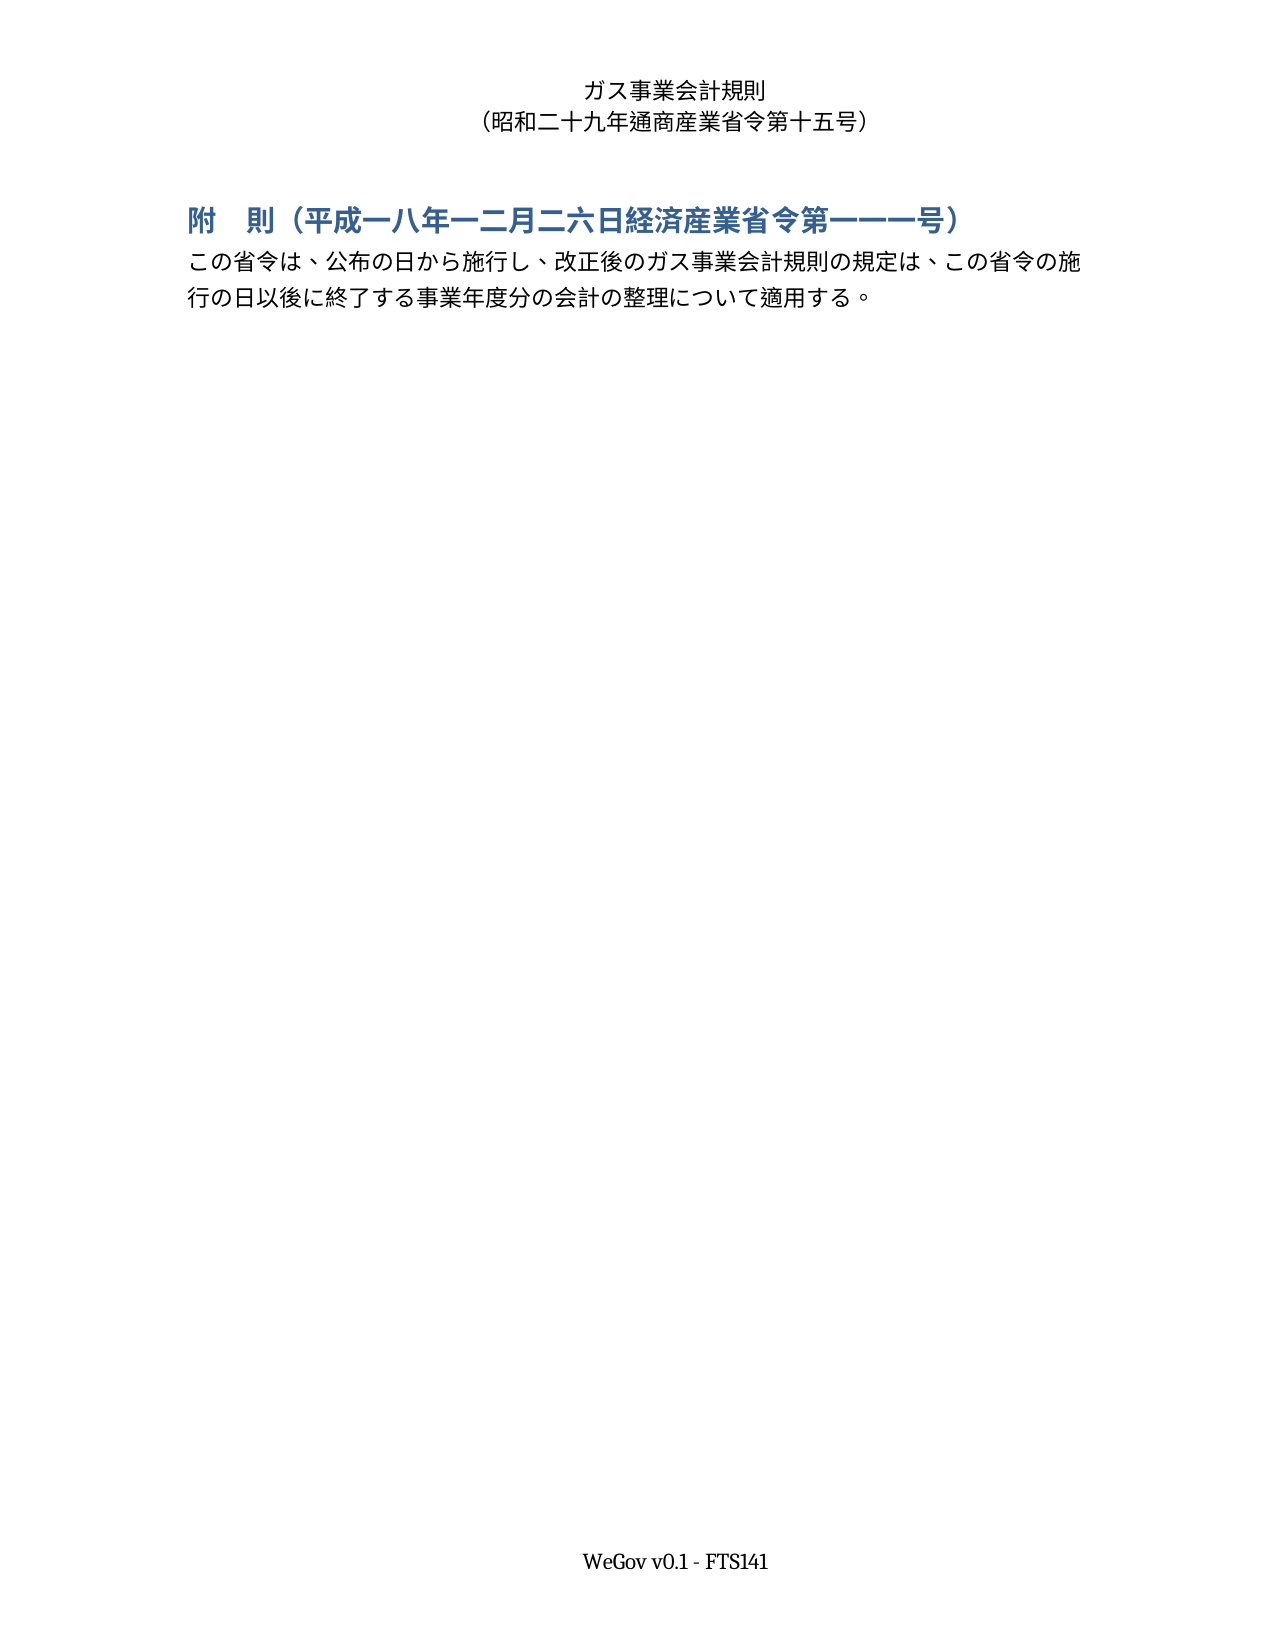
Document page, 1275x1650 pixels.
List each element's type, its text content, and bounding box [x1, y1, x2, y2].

text この省令は、公布の日から施行し、改正後のガス事業会計規則の規定は、この省令の施行の日以後に終了する事業年度分の会計の整理について適用する。 [187, 246, 1087, 313]
subtitle 附 則（平成一八年一二月二六日経済産業省令第一一一号） [187, 200, 1087, 240]
